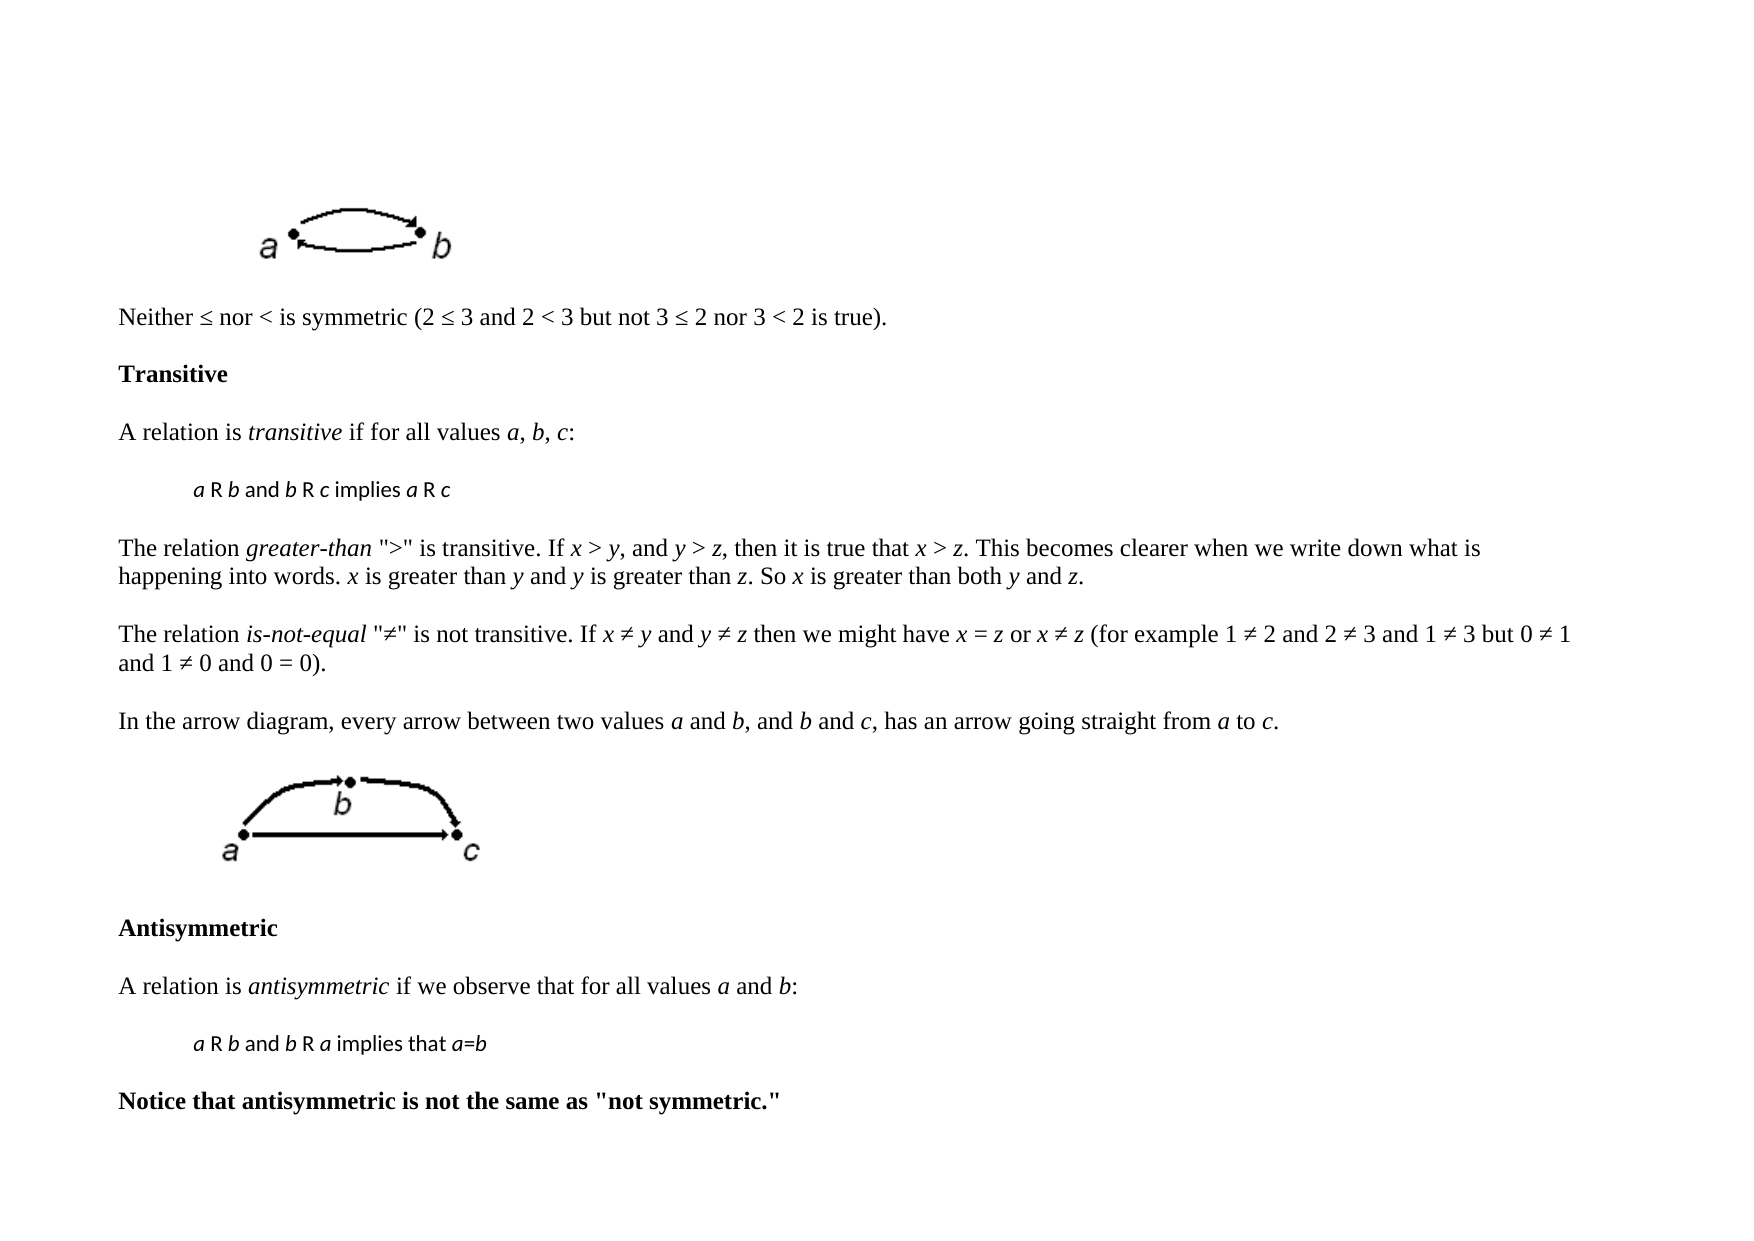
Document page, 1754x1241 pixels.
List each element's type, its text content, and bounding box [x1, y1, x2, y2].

text Neither ≤ nor < is symmetric (2 ≤ 3 and 2 < 3 but not 3 ≤ 2 nor 3 < 2 is true). [118, 302, 1577, 330]
text a R b and b R a implies that a=b [193, 1029, 1577, 1057]
text In the arrow diagram, every arrow between two values a and b, and b and c, has an arrow going straight from a to c. [118, 706, 1577, 735]
picture [193, 177, 520, 273]
text A relation is transitive if for all values a, b, c: [118, 417, 1577, 446]
text The relation greater-than ">" is transitive. If x > y, and y > z, then it is true that x > z. This becomes clearer when we write down what is happening into words. x is greater than y and y is greater than z. So x is greater than both y and z. [118, 533, 1577, 590]
text The relation is-not-equal "≠" is not transitive. If x ≠ y and y ≠ z then we might have x = z or x ≠ z (for example 1 ≠ 2 and 2 ≠ 3 and 1 ≠ 3 but 0 ≠ 1 and 1 ≠ 0 and 0 = 0). [118, 619, 1577, 677]
subtitle Transitive [118, 359, 1577, 388]
text A relation is antisymmetric if we observe that for all values a and b: [118, 971, 1577, 1000]
picture [193, 763, 515, 885]
text Notice that antisymmetric is not the same as "not symmetric." [118, 1086, 1577, 1115]
text a R b and b R c implies a R c [193, 475, 1577, 503]
subtitle Antisymmetric [118, 913, 1577, 942]
